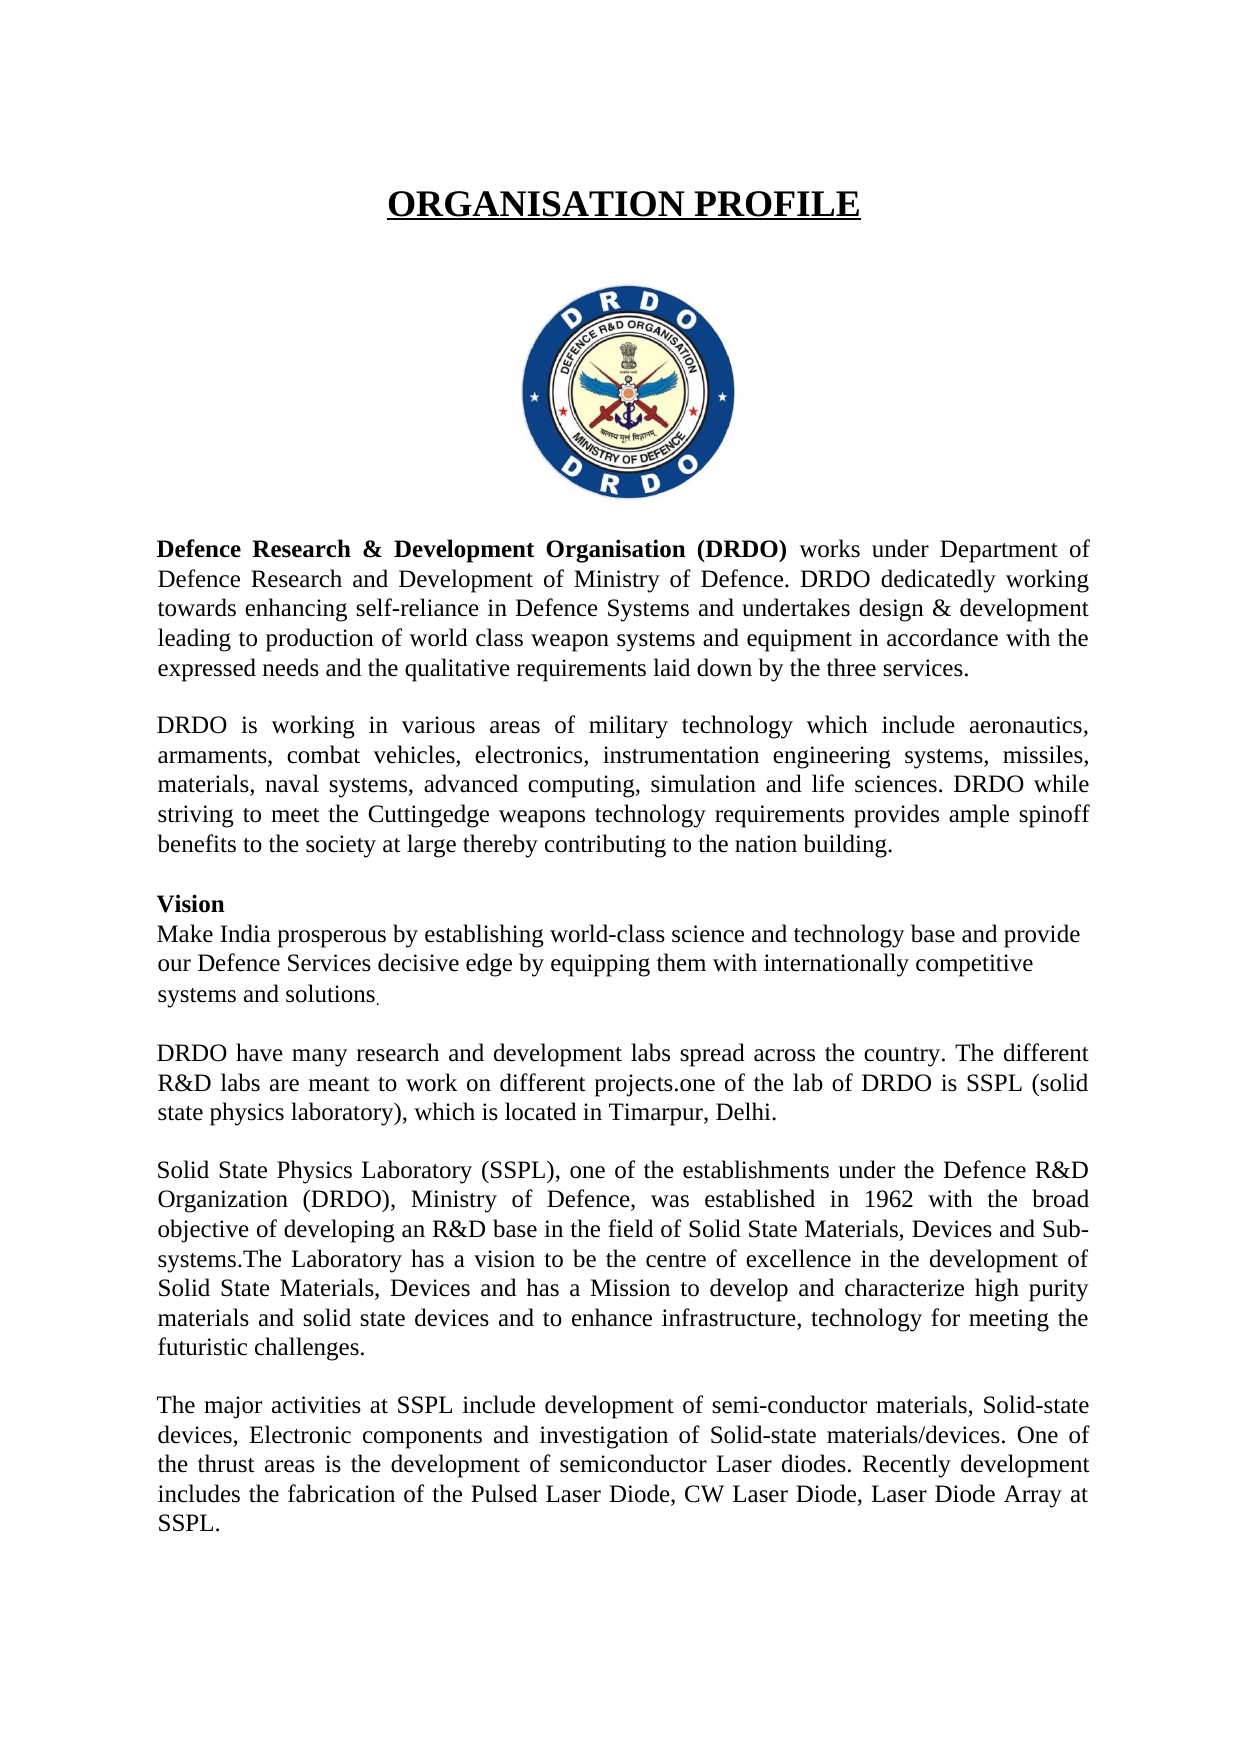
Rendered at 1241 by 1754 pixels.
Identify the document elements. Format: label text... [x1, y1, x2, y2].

subtitle ORGANISATION PROFILE [158, 181, 1090, 224]
text Make India prosperous by establishing world-class science and technology base and provide our Defence Services decisive edge by equipping them with internationally competitive systems and solutions. [156, 920, 1090, 1010]
text Defence Research & Development Organisation (DRDO) works under Department of Defence Research and Development of Ministry of Defence. DRDO dedicatedly working towards enhancing self-reliance in Defence Systems and undertakes design & development leading to production of world class weapon systems and equipment in accordance with the expressed needs and the qualitative requirements laid down by the three services. [156, 534, 1090, 681]
text Vision [156, 889, 1084, 918]
text DRDO have many research and development labs spread across the country. The different R&D labs are meant to work on different projects.one of the lab of DRDO is SSPL (solid state physics laboratory), which is located in Timarpur, Delhi. [156, 1038, 1090, 1126]
text Solid State Physics Laboratory (SSPL), one of the establishments under the Defence R&D Organization (DRDO), Ministry of Defence, was established in 1962 with the broad objective of developing an R&D base in the field of Solid State Materials, Devices and Sub-systems.The Laboratory has a vision to be the centre of excellence in the development of Solid State Materials, Devices and has a Mission to develop and characterize high purity materials and solid state devices and to enhance infrastructure, technology for meeting the futuristic challenges. [156, 1155, 1090, 1361]
text DRDO is working in various areas of military technology which include aeronautics, armaments, combat vehicles, electronics, instrumentation engineering systems, missiles, materials, naval systems, advanced computing, simulation and life sciences. DRDO while striving to meet the Cuttingedge weapons technology requirements provides ample spinoff benefits to the society at large thereby contributing to the nation building. [156, 710, 1090, 857]
picture [490, 249, 770, 521]
text The major activities at SSPL include development of semi-conductor materials, Solid-state devices, Electronic components and investigation of Solid-state materials/devices. One of the thrust areas is the development of semiconductor Laser diodes. Recently development includes the fabrication of the Pulsed Laser Diode, CW Laser Diode, Laser Diode Array at SSPL. [156, 1390, 1090, 1537]
